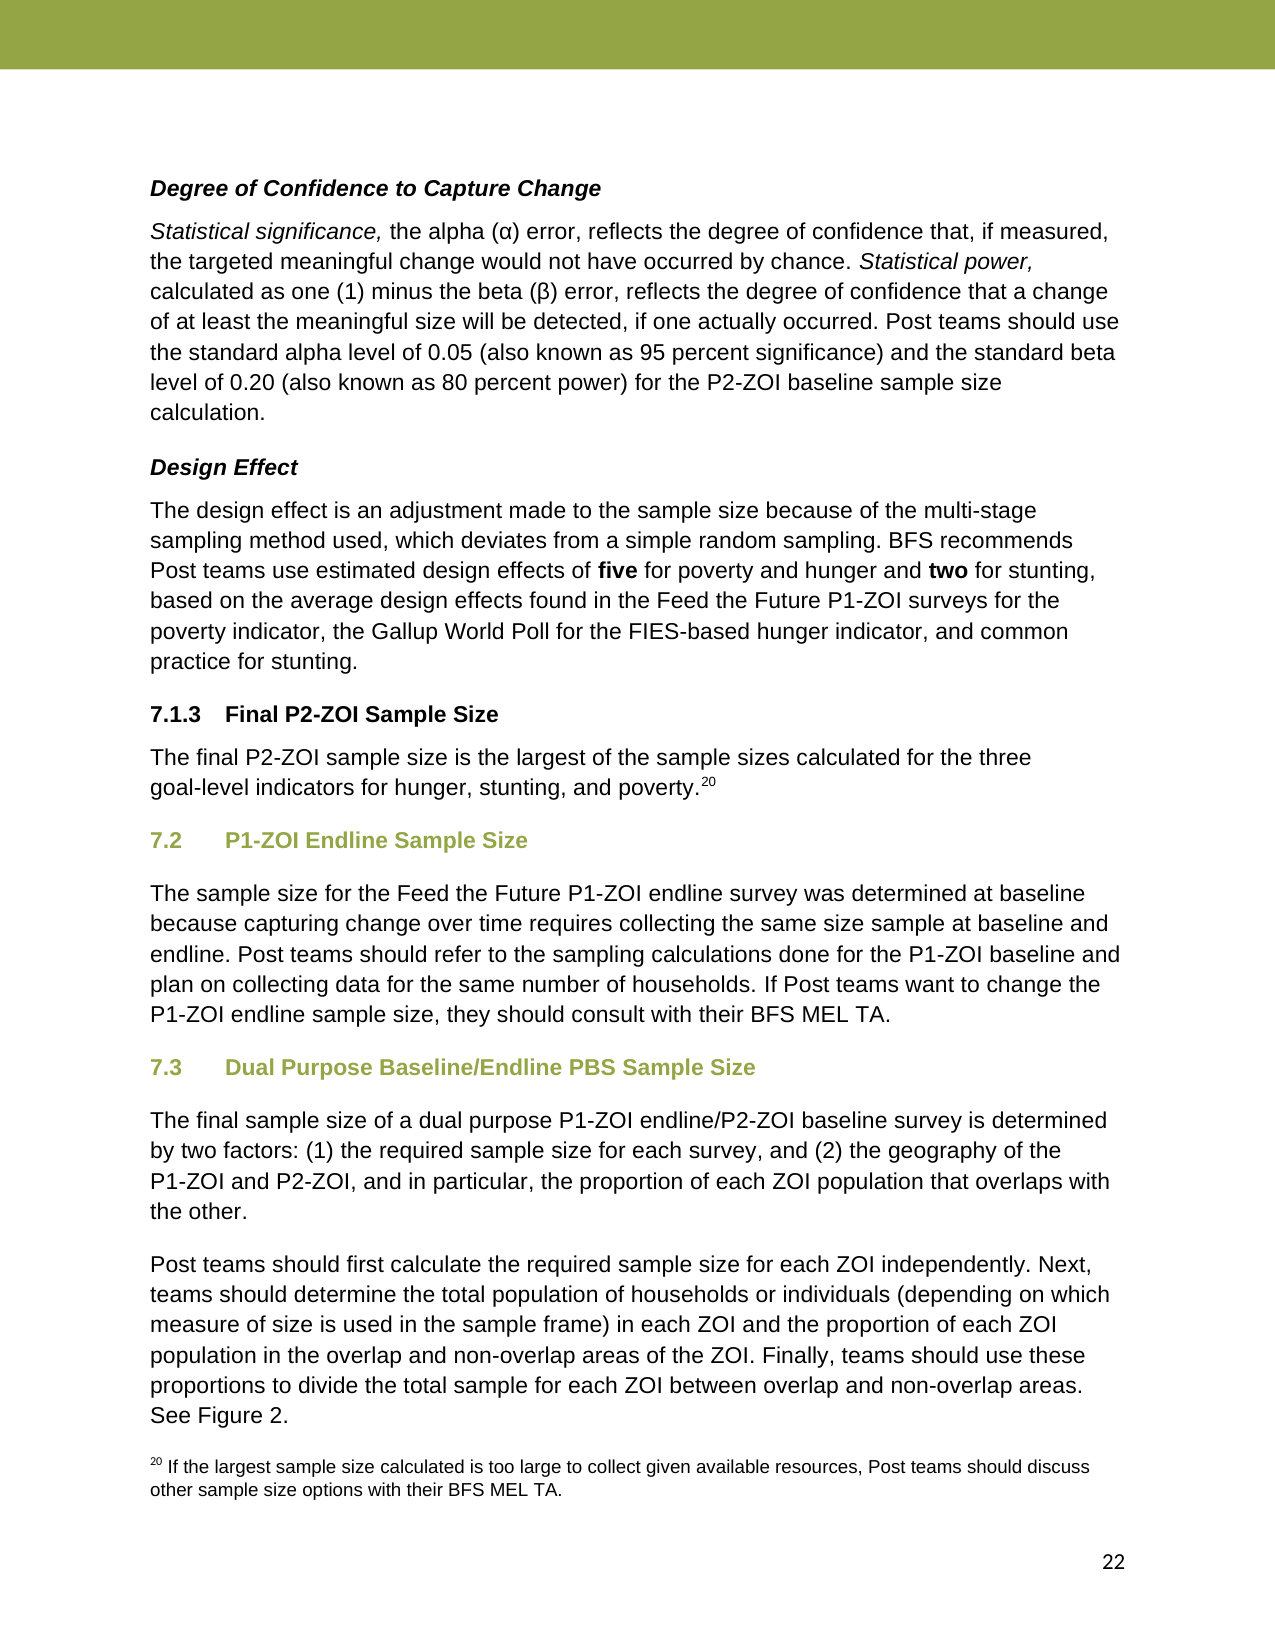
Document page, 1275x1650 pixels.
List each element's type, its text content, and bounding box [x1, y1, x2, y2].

text The design effect is an adjustment made to the sample size because of the multi-stage sampling method used, which deviates from a simple random sampling. BFS recommends Post teams use estimated design effects of five for poverty and hunger and two for stunting, based on the average design effects found in the Feed the Future P1-ZOI surveys for the poverty indicator, the Gallup World Poll for the FIES-based hunger indicator, and common practice for stunting. [150, 497, 1125, 674]
subtitle 7.1.3 Final P2-ZOI Sample Size [150, 701, 1125, 727]
text The sample size for the Feed the Future P1-ZOI endline survey was determined at baseline because capturing change over time requires collecting the same size sample at baseline and endline. Post teams should refer to the sampling calculations done for the P1-ZOI baseline and plan on collecting data for the same number of households. If Post teams want to change the P1-ZOI endline sample size, they should consult with their BFS MEL TA. [150, 880, 1125, 1027]
subtitle Degree of Confidence to Capture Change [150, 175, 1125, 201]
text The final sample size of a dual purpose P1-ZOI endline/P2-ZOI baseline survey is determined by two factors: (1) the required sample size for each survey, and (2) the geography of the P1-ZOI and P2-ZOI, and in particular, the proportion of each ZOI population that overlaps with the other. [150, 1107, 1125, 1224]
subtitle 7.2 P1-ZOI Endline Sample Size [150, 827, 1125, 853]
subtitle 7.3 Dual Purpose Baseline/Endline PBS Sample Size [150, 1054, 1125, 1081]
text Statistical significance, the alpha (α) error, reflects the degree of confidence that, if measured, the targeted meaningful change would not have occurred by chance. Statistical power, calculated as one (1) minus the beta (β) error, reflects the degree of confidence that a change of at least the meaningful size will be detected, if one actually occurred. Post teams should use the standard alpha level of 0.05 (also known as 95 percent significance) and the standard beta level of 0.20 (also known as 80 percent power) for the P2-ZOI baseline sample size calculation. [150, 218, 1125, 425]
subtitle Design Effect [150, 454, 1125, 481]
text The final P2-ZOI sample size is the largest of the sample sizes calculated for the three goal-level indicators for hunger, stunting, and poverty. [150, 744, 1125, 800]
text Post teams should first calculate the required sample size for each ZOI independently. Next, teams should determine the total population of households or individuals (depending on which measure of size is used in the sample frame) in each ZOI and the proportion of each ZOI population in the overlap and non-overlap areas of the ZOI. Finally, teams should use these proportions to divide the total sample for each ZOI between overlap and non-overlap areas. See Figure 2. [150, 1251, 1125, 1428]
